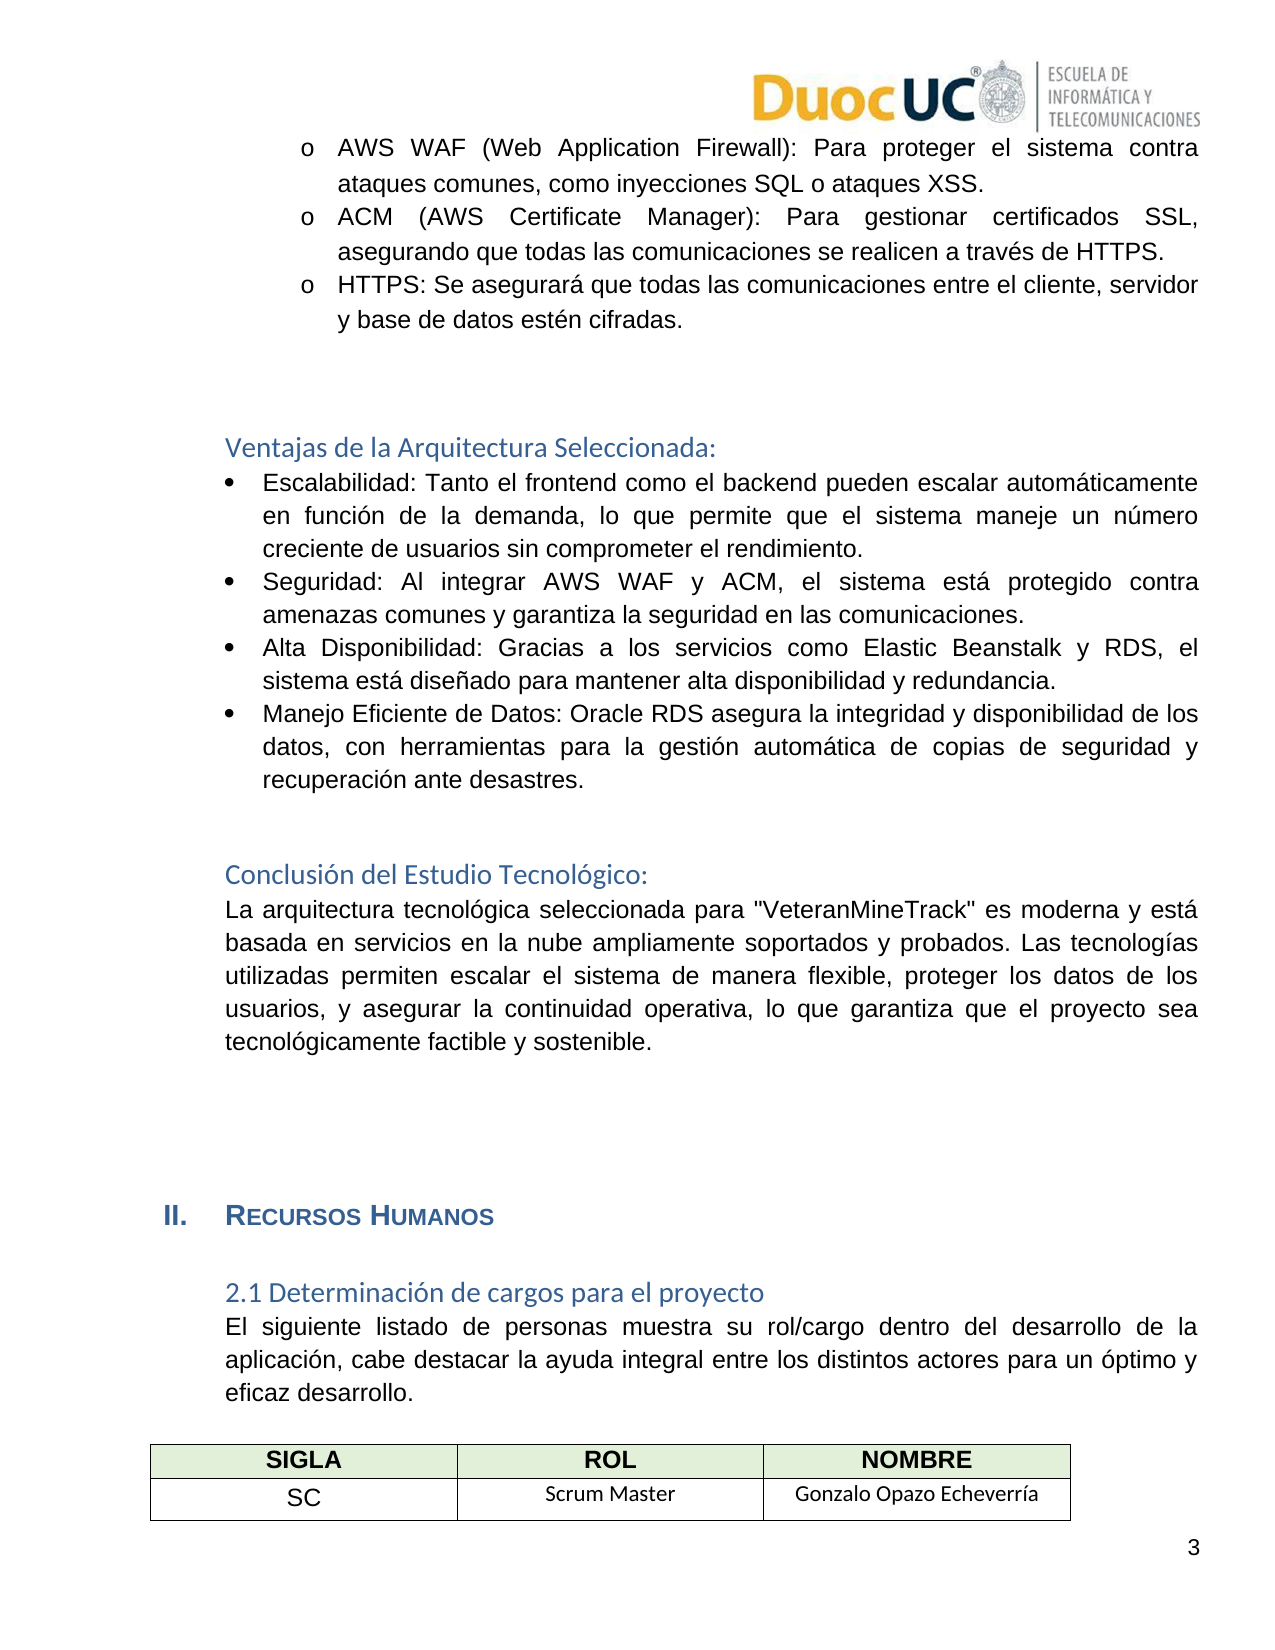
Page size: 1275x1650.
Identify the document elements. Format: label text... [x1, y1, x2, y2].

table_header SIGLA [151, 1445, 457, 1478]
table_cell Scrum Master [458, 1479, 763, 1520]
table_cell Gonzalo Opazo Echeverría [764, 1479, 1070, 1520]
list HTTPS: Se asegurará que todas las comunicaciones entre el cliente, servidor y base de datos estén cifradas. [300, 270, 1200, 334]
list ACM (AWS Certificate Manager): Para gestionar certificados SSL, asegurando que todas las comunicaciones se realicen a través de HTTPS. [300, 202, 1200, 266]
subtitle Conclusión del Estudio Tecnológico: [225, 856, 1200, 892]
subtitle 2.1 Determinación de cargos para el proyecto [225, 1274, 1200, 1309]
list Escalabilidad: Tanto el frontend como el backend pueden escalar automáticamente en función de la demanda, lo que permite que el sistema maneje un número creciente de usuarios sin comprometer el rendimiento. [225, 467, 1200, 562]
list Seguridad: Al integrar AWS WAF y ACM, el sistema está protegido contra amenazas comunes y garantiza la seguridad en las comunicaciones. [225, 567, 1200, 628]
list Recursos Humanos [187, 1198, 1200, 1232]
table_header NOMBRE [764, 1445, 1070, 1478]
list Manejo Eficiente de Datos: Oracle RDS asegura la integridad y disponibilidad de los datos, con herramientas para la gestión automática de copias de seguridad y recuperación ante desastres. [225, 699, 1200, 794]
list AWS WAF (Web Application Firewall): Para proteger el sistema contra ataques comunes, como inyecciones SQL o ataques XSS. [300, 133, 1200, 197]
subtitle Ventajas de la Arquitectura Seleccionada: [225, 429, 1200, 465]
list Alta Disponibilidad: Gracias a los servicios como Elastic Beanstalk y RDS, el sistema está diseñado para mantener alta disponibilidad y redundancia. [225, 633, 1200, 695]
table_cell SC [151, 1479, 457, 1520]
text La arquitectura tecnológica seleccionada para "VeteranMineTrack" es moderna y está basada en servicios en la nube ampliamente soportados y probados. Las tecnologías utilizadas permiten escalar el sistema de manera flexible, proteger los datos de los usuarios, y asegurar la continuidad operativa, lo que garantiza que el proyecto sea tecnológicamente factible y sostenible. [225, 894, 1200, 1055]
picture [752, 59, 1200, 134]
table_header ROL [458, 1445, 763, 1478]
text El siguiente listado de personas muestra su rol/cargo dentro del desarrollo de la aplicación, cabe destacar la ayuda integral entre los distintos actores para un óptimo y eficaz desarrollo. [225, 1312, 1200, 1407]
